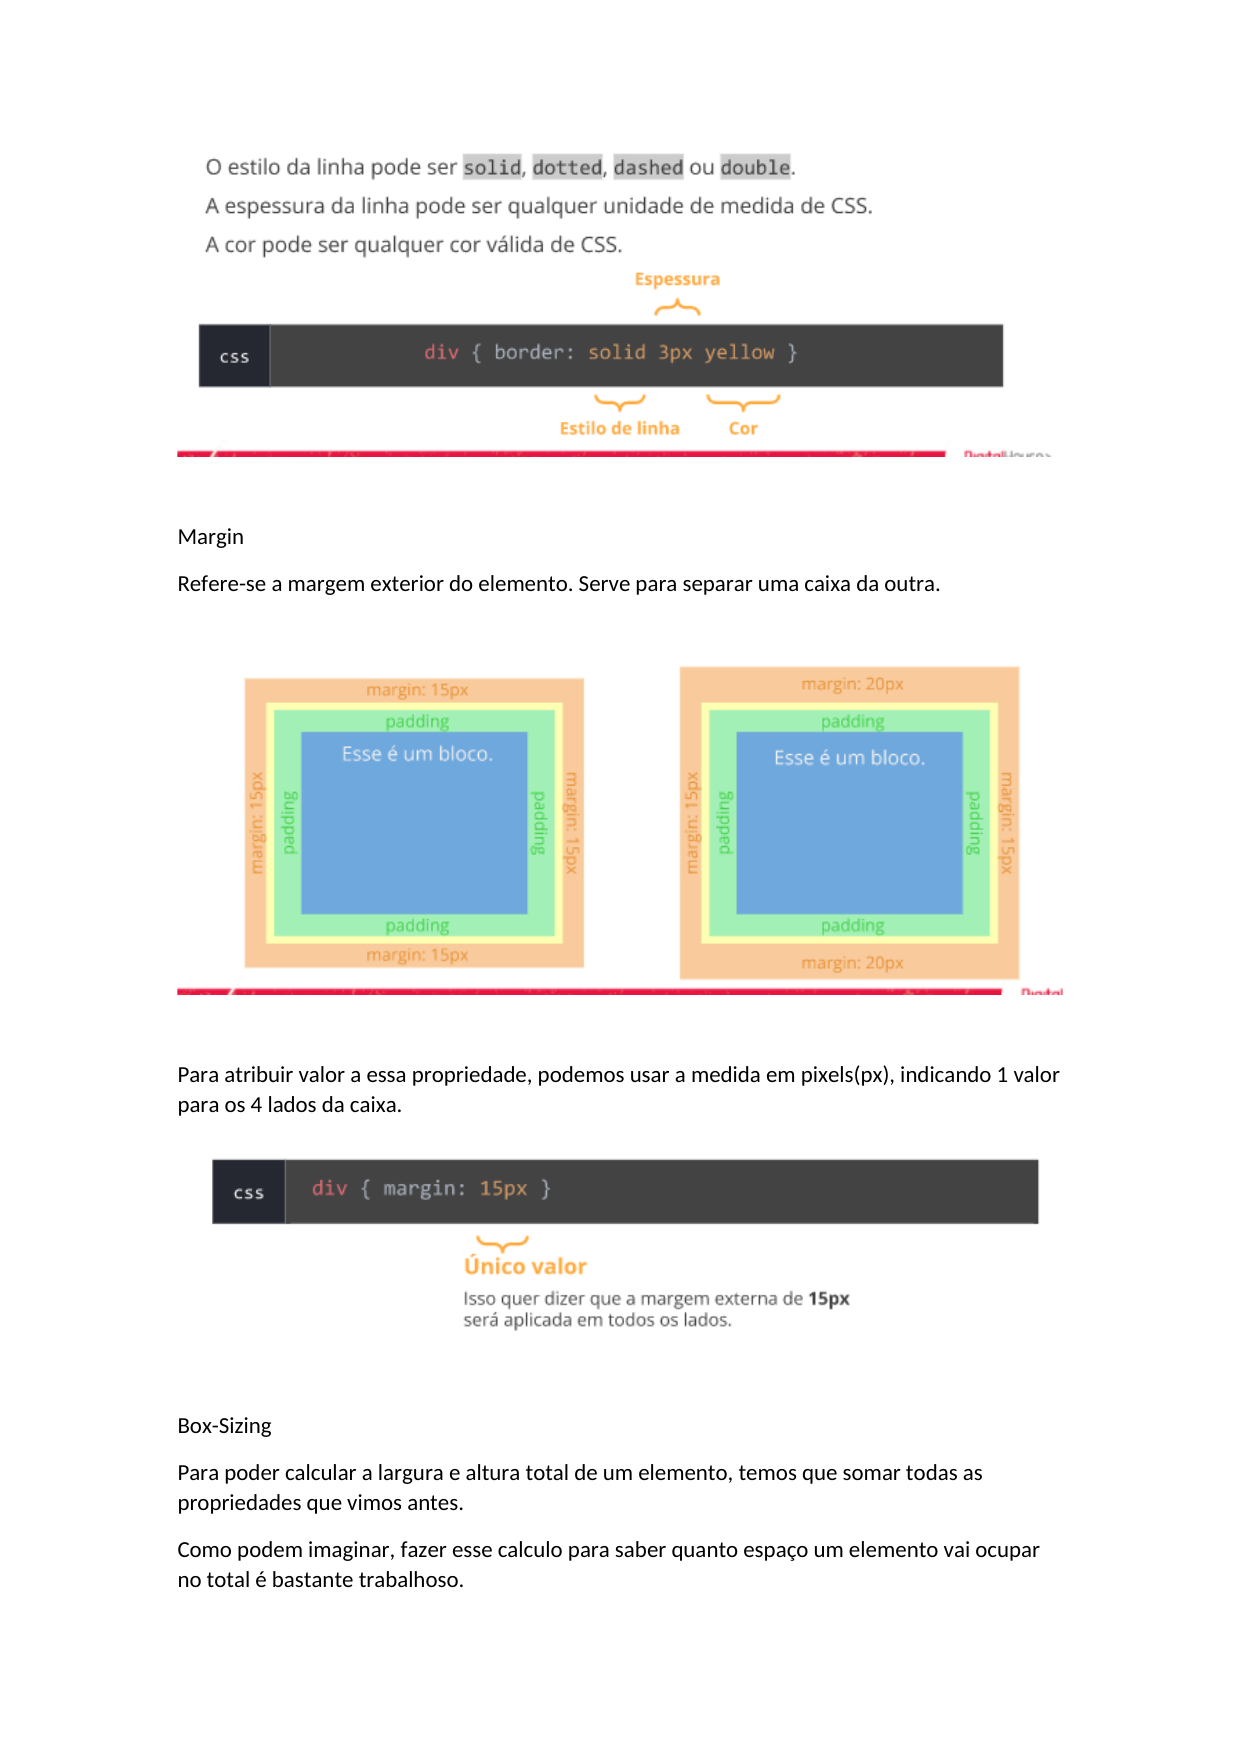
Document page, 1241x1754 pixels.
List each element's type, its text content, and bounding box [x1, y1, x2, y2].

text Box-Sizing [177, 1411, 1063, 1439]
picture [177, 663, 1063, 995]
text Como podem imaginar, fazer esse calculo para saber quanto espaço um elemento vai ocupar no total é bastante trabalhoso. [177, 1535, 1063, 1593]
text Refere-se a margem exterior do elemento. Serve para separar uma caixa da outra. [177, 569, 1063, 597]
text Margin [177, 522, 1063, 550]
picture [177, 1137, 1063, 1392]
text Para atribuir valor a essa propriedade, podemos usar a medida em pixels(px), indicando 1 valor para os 4 lados da caixa. [177, 1060, 1063, 1118]
text Para poder calcular a largura e altura total de um elemento, temos que somar todas as propriedades que vimos antes. [177, 1458, 1063, 1516]
picture [177, 147, 1063, 457]
